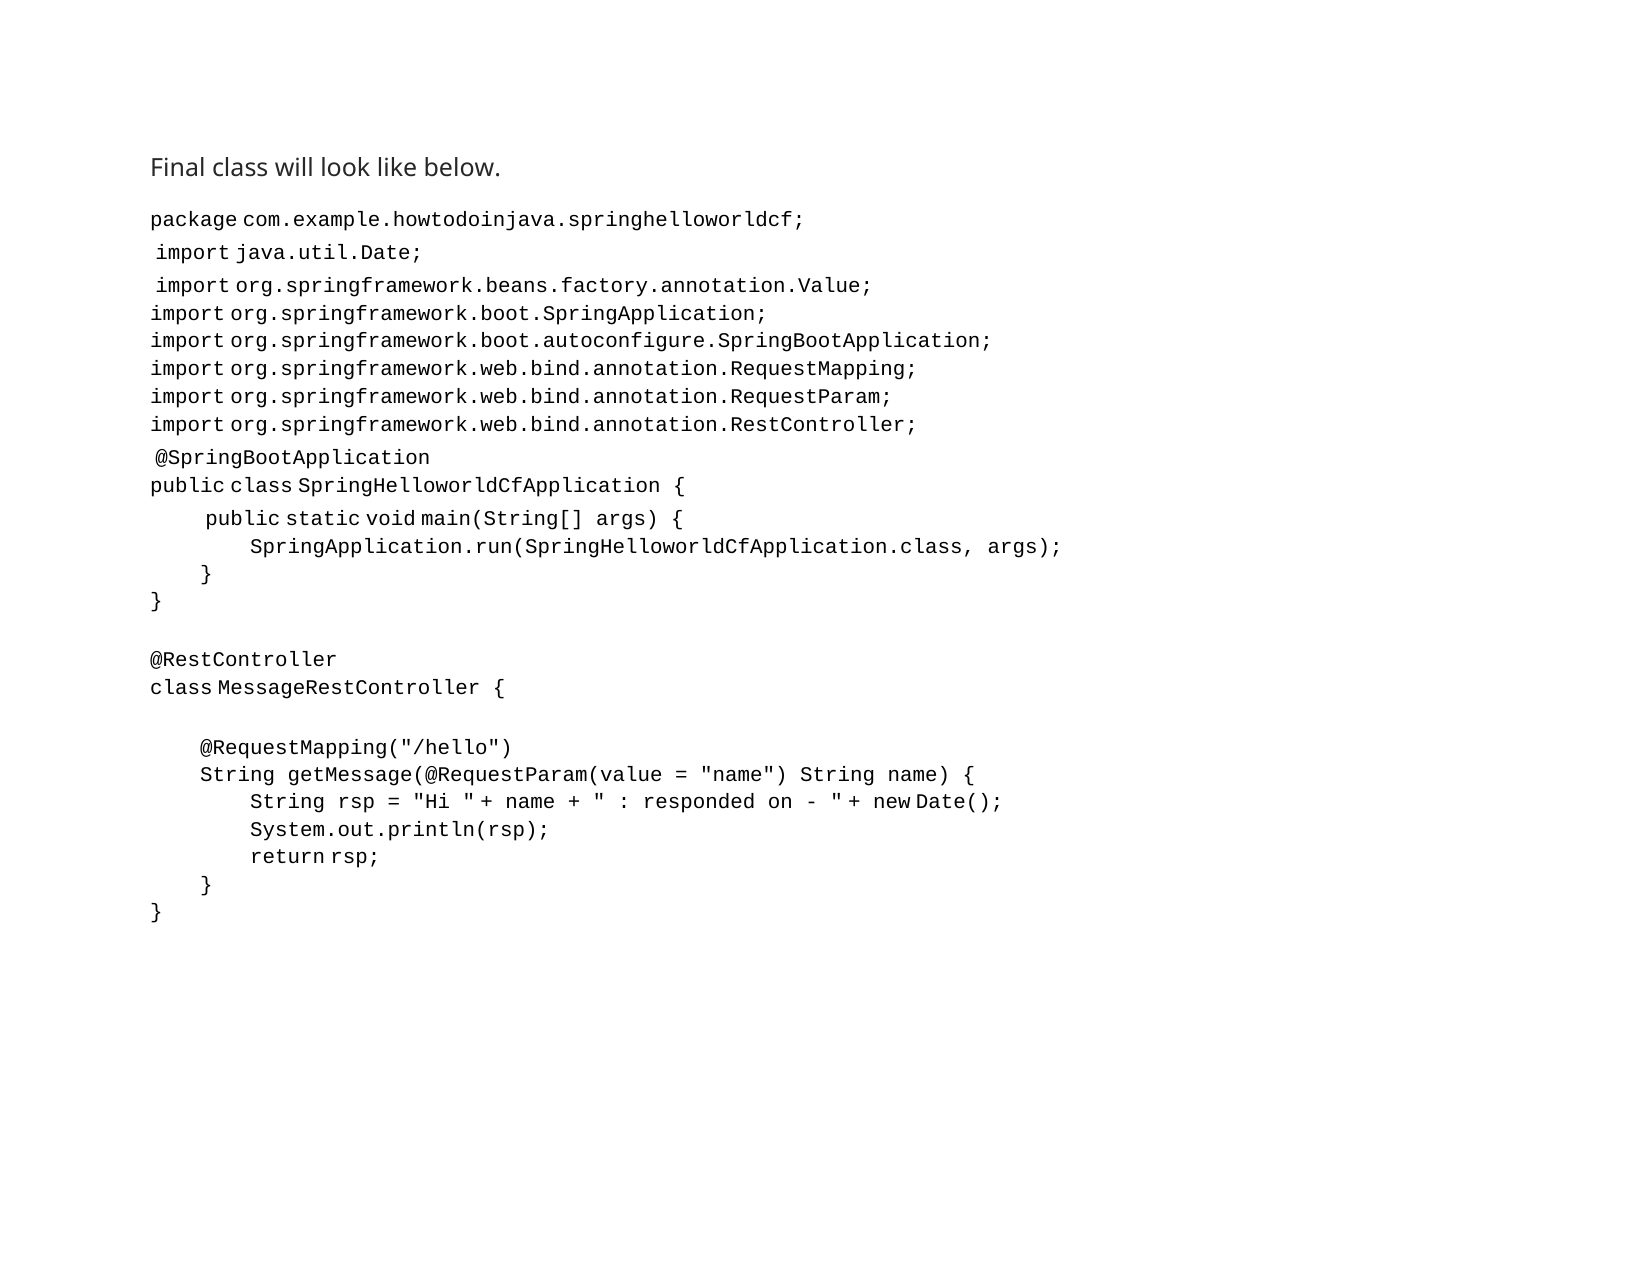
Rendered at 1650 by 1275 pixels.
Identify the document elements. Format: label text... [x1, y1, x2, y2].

table_header package com.example.howtodoinjava.springhelloworldcf; import java.util.Date; import org.springframework.beans.factory.annotation.Value; import org.springframework.boot.SpringApplication; import org.springframework.boot.autoconfigure.SpringBootApplication; import org.springframework.web.bind.annotation.RequestMapping; import org.springframework.web.bind.annotation.RequestParam; import org.springframework.web.bind.annotation.RestController; @SpringBootApplication public class SpringHelloworldCfApplication { public static void main(String[] args) { SpringApplication.run(SpringHelloworldCfApplication.class, args); } } @RestController class MessageRestController { @RequestMapping("/hello") String getMessage(@RequestParam(value = "name") String name) { String rsp = "Hi " + name + " : responded on - " + new Date(); System.out.println(rsp); return rsp; } } [150, 209, 1281, 963]
text Final class will look like below. [150, 150, 1500, 184]
